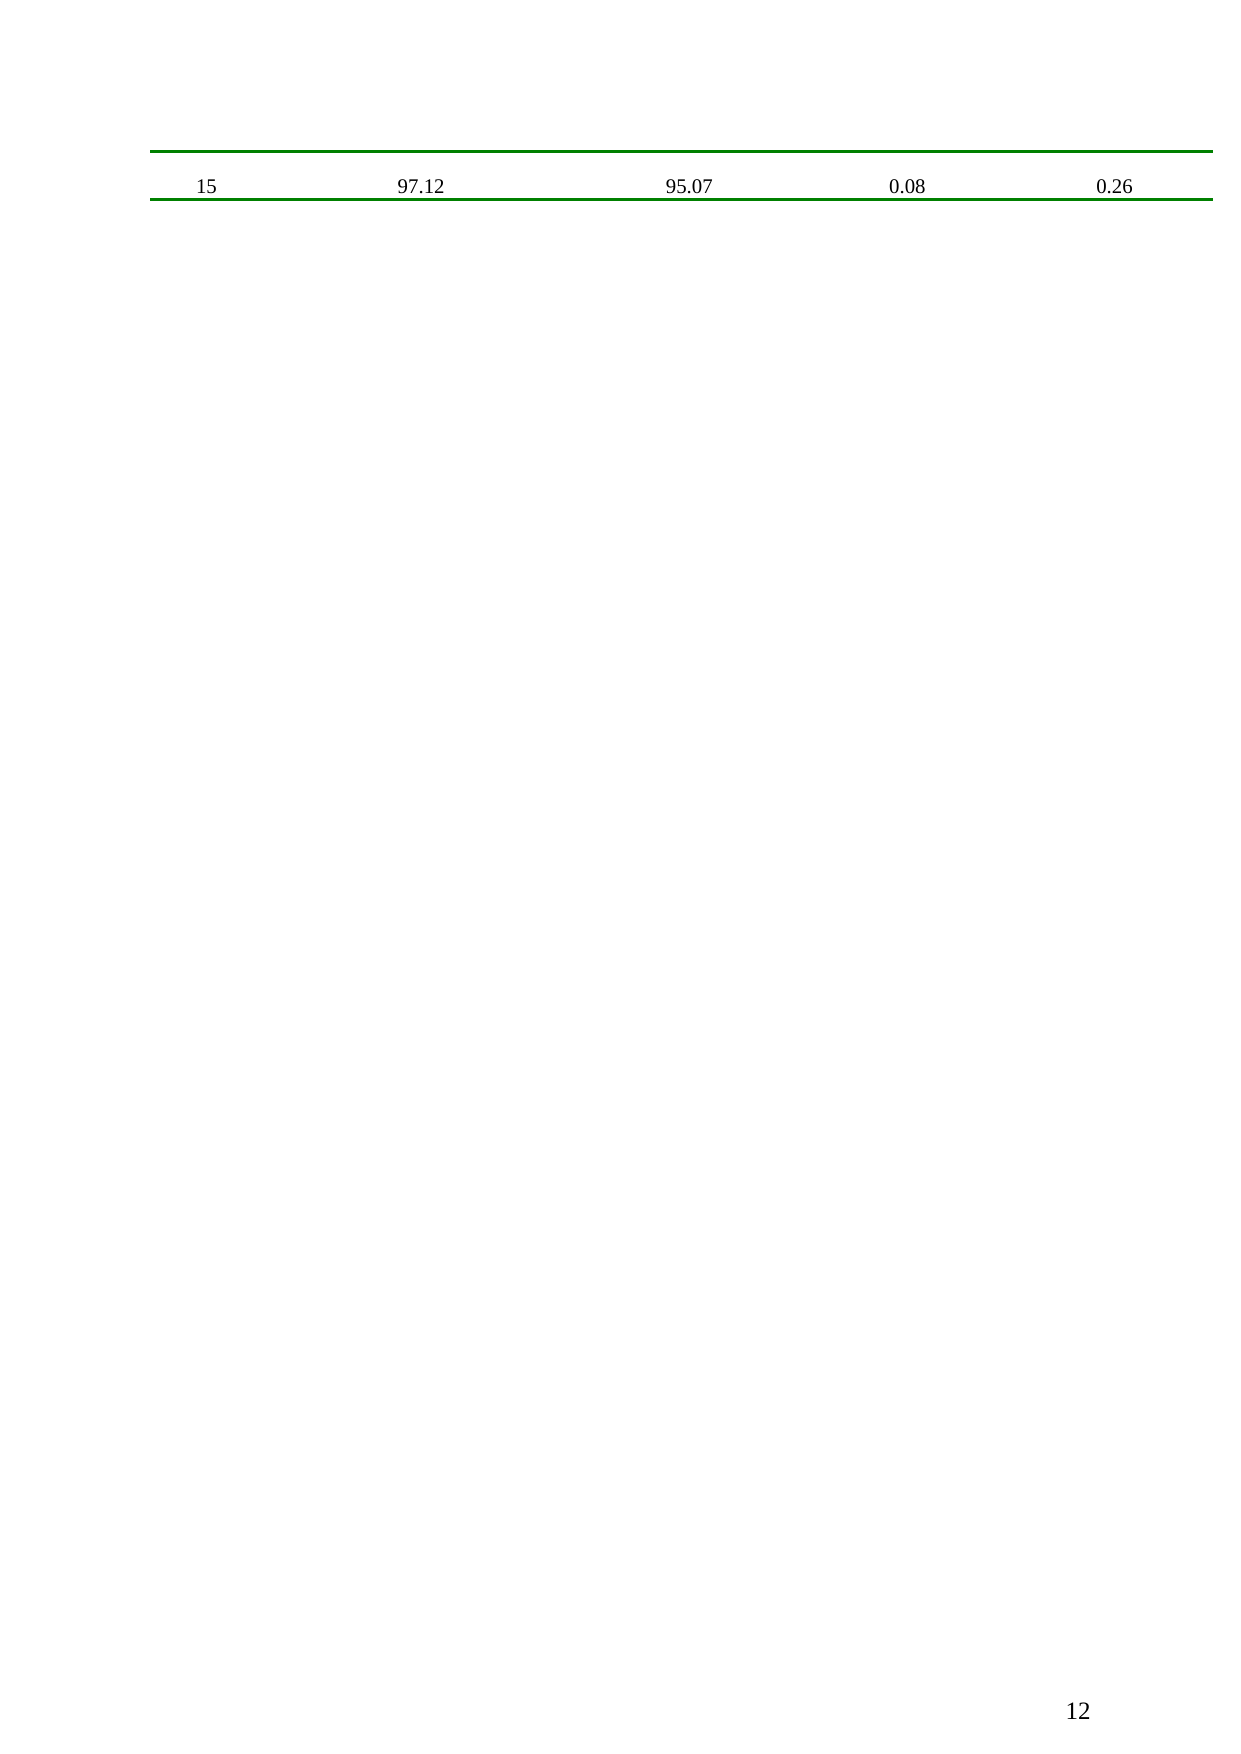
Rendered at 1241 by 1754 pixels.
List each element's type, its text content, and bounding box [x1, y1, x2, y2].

table_cell 15 [150, 153, 262, 198]
table_cell 0.08 [799, 153, 1016, 198]
table_cell 0.26 [1016, 153, 1213, 198]
table_cell 95.07 [579, 153, 798, 198]
table_cell 97.12 [263, 153, 579, 198]
